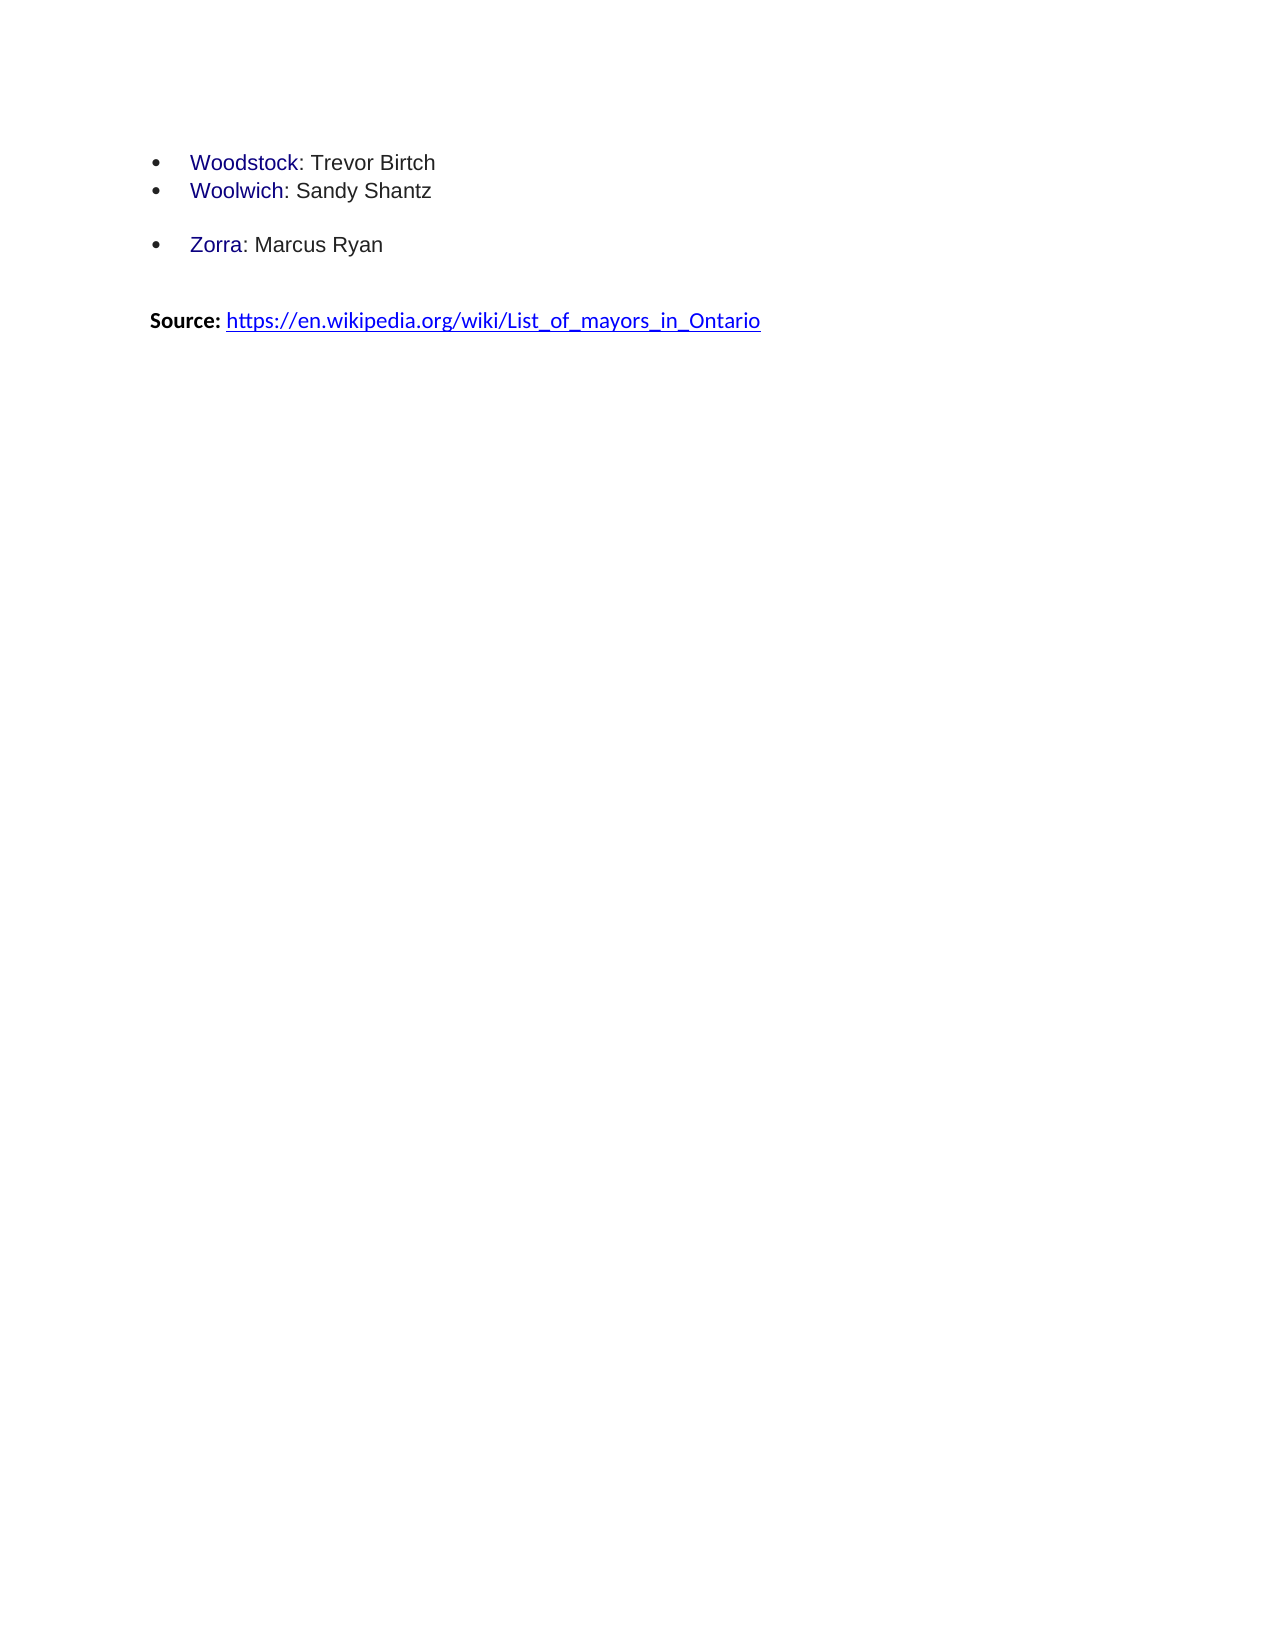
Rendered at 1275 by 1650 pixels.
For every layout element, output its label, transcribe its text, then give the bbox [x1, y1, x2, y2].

list Zorra: Marcus Ryan [152, 232, 1125, 257]
text Source: https://en.wikipedia.org/wiki/List_of_mayors_in_Ontario [150, 307, 1125, 335]
list Woodstock: Trevor Birtch [152, 150, 1125, 175]
list Woolwich: Sandy Shantz [152, 178, 1125, 203]
